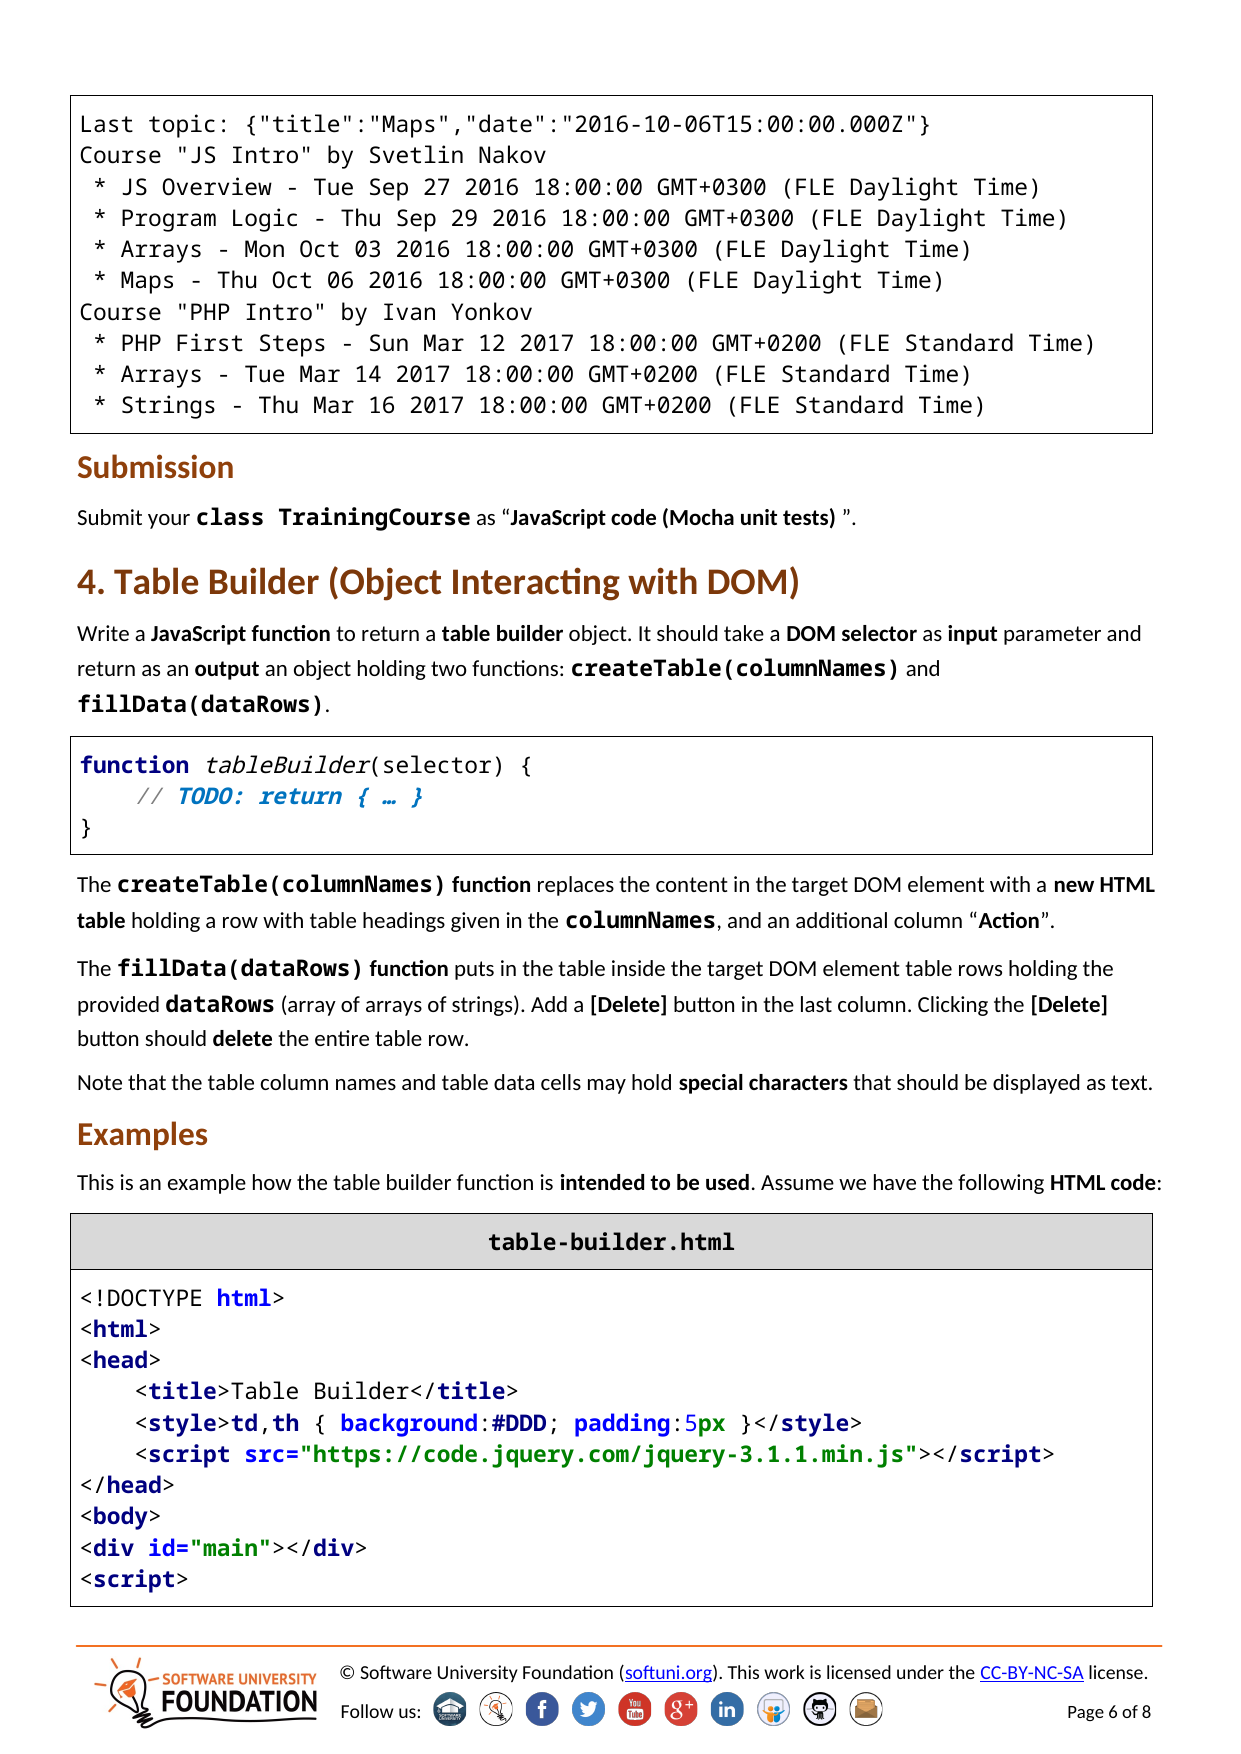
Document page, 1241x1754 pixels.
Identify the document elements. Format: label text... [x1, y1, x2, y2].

subtitle Table Builder (Object Interacting with DOM) [77, 558, 1163, 604]
text The createTable(columnNames) function replaces the content in the target DOM element with a new HTML table holding a row with table headings given in the columnNames, and an additional column “Action”. [77, 868, 1163, 935]
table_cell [71, 1270, 1152, 1606]
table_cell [71, 96, 1152, 432]
picture [93, 1656, 317, 1729]
picture [525, 1692, 559, 1726]
picture [433, 1692, 467, 1726]
picture [618, 1692, 652, 1726]
text Submit your class TrainingCourse as “JavaScript code (Mocha unit tests) ”. [77, 501, 1163, 532]
picture [479, 1692, 513, 1726]
text The fillData(dataRows) function puts in the table inside the target DOM element table rows holding the provided dataRows (array of arrays of strings). Add a [Delete] button in the last column. Clicking the [Delete] button should delete the entire table row. [77, 952, 1163, 1052]
text Write a JavaScript function to return a table builder object. It should take a DOM selector as input parameter and return as an output an object holding two functions: createTable(columnNames) and fillData(dataRows). [77, 619, 1163, 719]
picture [849, 1692, 883, 1726]
picture [710, 1692, 744, 1726]
text Note that the table column names and table data cells may hold special characters that should be displayed as text. [77, 1068, 1163, 1096]
picture [803, 1692, 837, 1726]
picture [572, 1692, 605, 1726]
picture [757, 1692, 790, 1726]
text This is an example how the table builder function is intended to be used. Assume we have the following HTML code: [77, 1168, 1163, 1196]
picture [664, 1692, 698, 1726]
subtitle Submission [77, 446, 1163, 487]
subtitle Examples [77, 1113, 1163, 1154]
table_header table-builder.html [71, 1214, 1152, 1269]
table_header function tableBuilder(selector) { // TODO: return { … } } [71, 737, 1152, 854]
